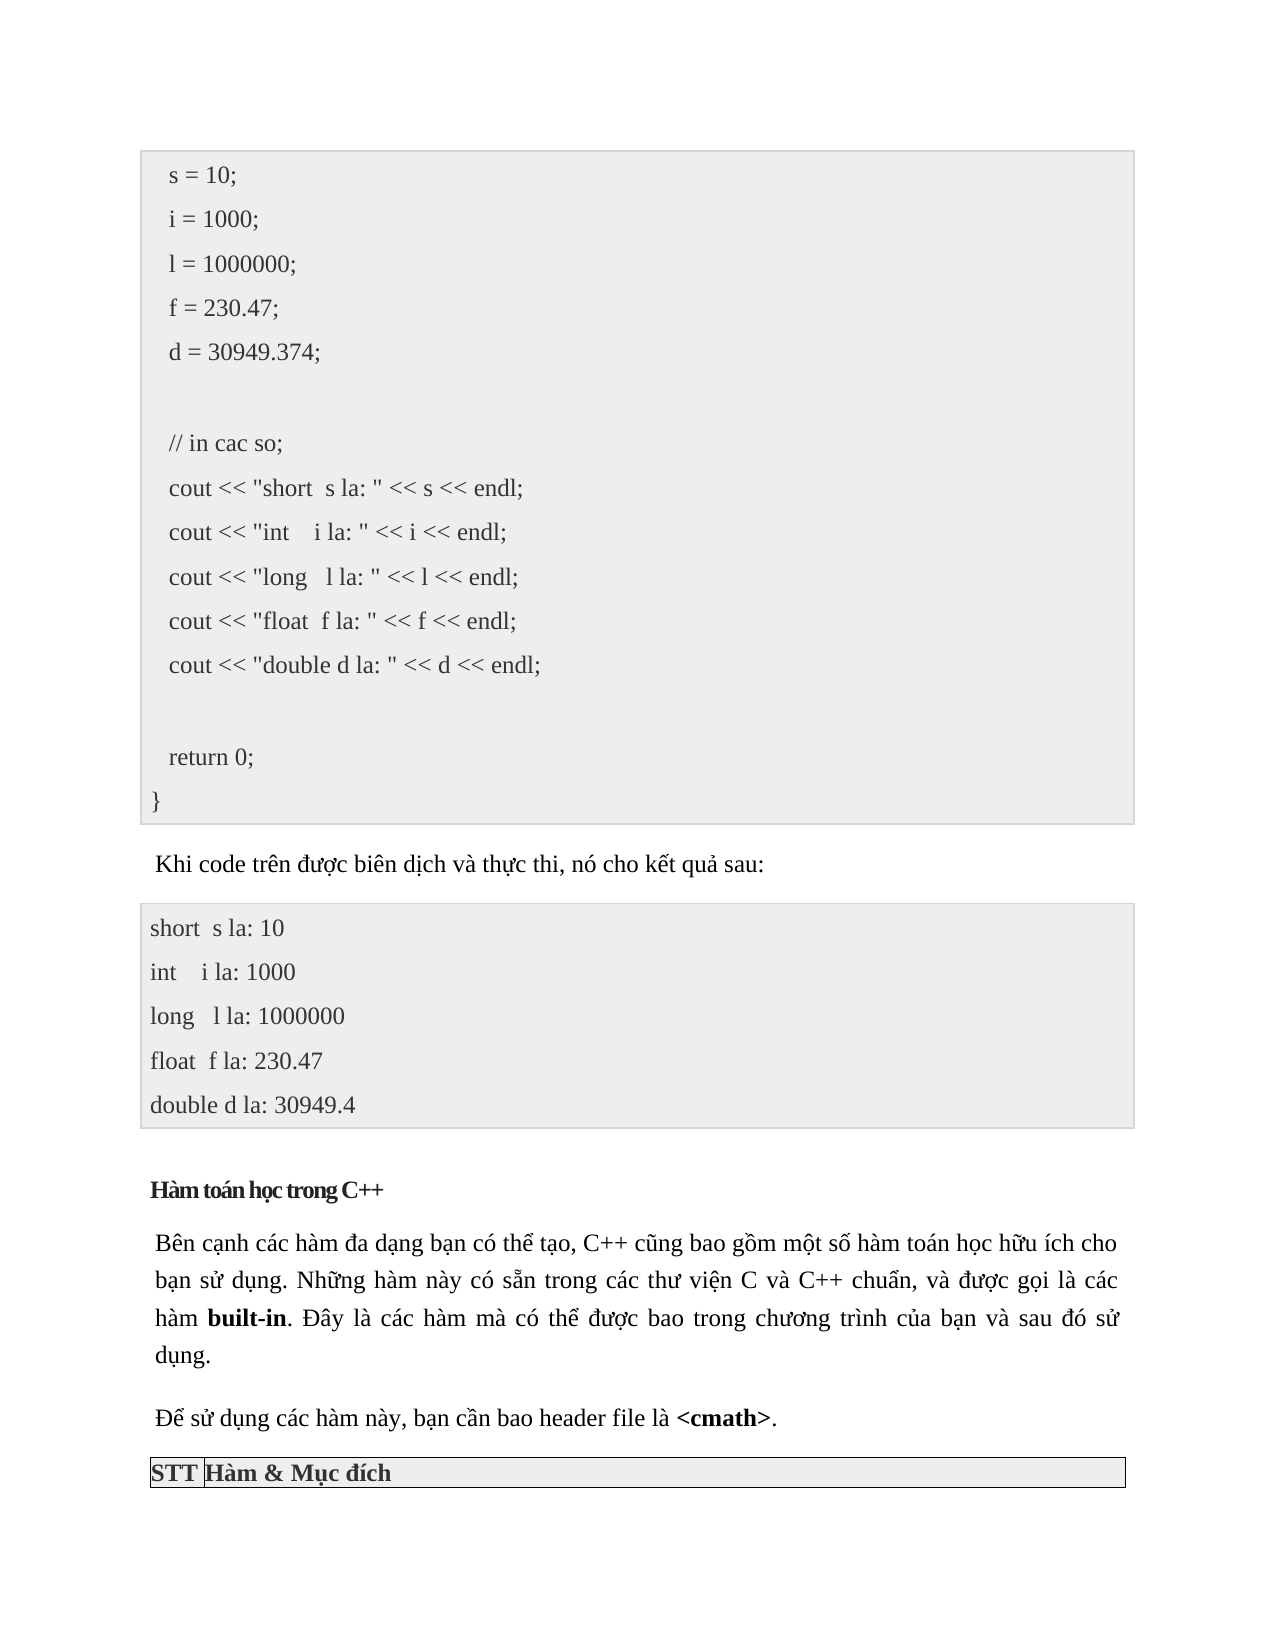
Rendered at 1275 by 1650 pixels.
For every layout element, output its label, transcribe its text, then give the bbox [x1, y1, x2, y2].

table_header Hàm & Mục đích [205, 1458, 1125, 1487]
text cout << "int i la: " << i << endl; [142, 507, 1133, 546]
text i = 1000; [142, 194, 1133, 233]
table_header STT [151, 1458, 204, 1487]
text return 0; [142, 732, 1133, 770]
text cout << "float f la: " << f << endl; [142, 596, 1133, 635]
text cout << "double d la: " << d << endl; [142, 641, 1133, 679]
text Hàm toán học trong C++ [150, 1160, 1120, 1204]
text double d la: 30949.4 [142, 1080, 1133, 1127]
text short s la: 10 [142, 904, 1133, 941]
text } [142, 776, 1133, 823]
text // in cac so; [142, 419, 1133, 457]
text cout << "long l la: " << l << endl; [142, 552, 1133, 590]
text long l la: 1000000 [142, 991, 1133, 1030]
text int i la: 1000 [142, 947, 1133, 986]
text s = 10; [142, 152, 1133, 189]
text Bên cạnh các hàm đa dạng bạn có thể tạo, C++ cũng bao gồm một số hàm toán học hữu ích cho bạn sử dụng. Những hàm này có sẵn trong các thư viện C và C++ chuẩn, và được gọi là các hàm built-in. Đây là các hàm mà có thể được bao trong chương trình của bạn và sau đó sử dụng. [155, 1219, 1120, 1369]
text d = 30949.374; [142, 327, 1133, 366]
text float f la: 230.47 [142, 1036, 1133, 1074]
text Khi code trên được biên dịch và thực thi, nó cho kết quả sau: [155, 840, 1120, 878]
text f = 230.47; [142, 283, 1133, 322]
text Để sử dụng các hàm này, bạn cần bao header file là <cmath>. [155, 1394, 1120, 1432]
text l = 1000000; [142, 239, 1133, 277]
text cout << "short s la: " << s << endl; [142, 463, 1133, 502]
